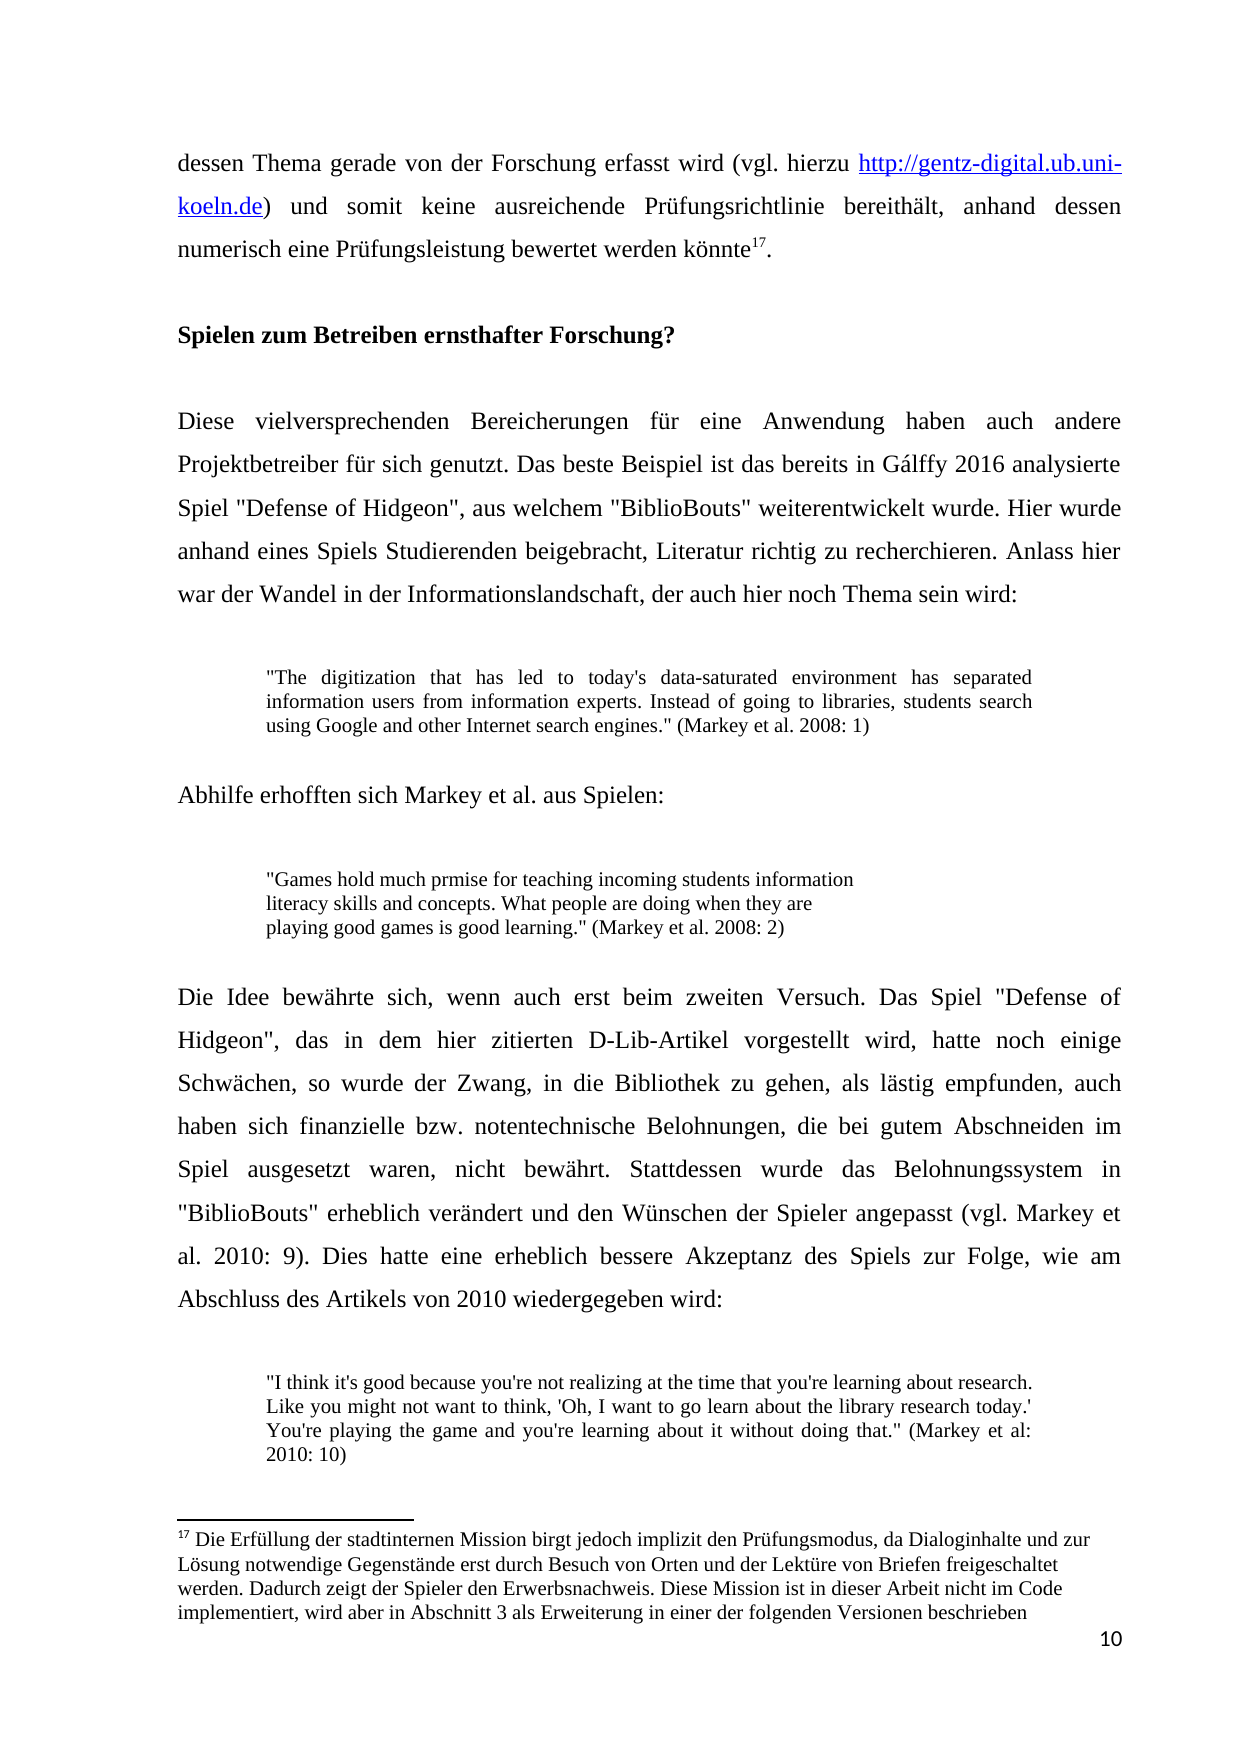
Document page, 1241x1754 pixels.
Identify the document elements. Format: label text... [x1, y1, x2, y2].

text "Games hold much prmise for teaching incoming students information [266, 867, 1033, 891]
text Abhilfe erhofften sich Markey et al. aus Spielen: [177, 781, 1122, 809]
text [177, 148, 1122, 263]
text playing good games is good learning." (Markey et al. 2008: 2) [266, 915, 1033, 939]
text "I think it's good because you're not realizing at the time that you're learning about research. Like you might not want to think, 'Oh, I want to go learn about the library research today.' You're playing the game and you're learning about it without doing that." (Markey et al: 2010: 10) [266, 1370, 1033, 1466]
text Die Idee bewährte sich, wenn auch erst beim zweiten Versuch. Das Spiel "Defense of Hidgeon", das in dem hier zitierten D-Lib-Artikel vorgestellt wird, hatte noch einige Schwächen, so wurde der Zwang, in die Bibliothek zu gehen, als lästig empfunden, auch haben sich finanzielle bzw. notentechnische Belohnungen, die bei gutem Abschneiden im Spiel ausgesetzt waren, nicht bewährt. Stattdessen wurde das Belohnungssystem in "BiblioBouts" erheblich verändert und den Wünschen der Spieler angepasst (vgl. Markey et al. 2010: 9). Dies hatte eine erheblich bessere Akzeptanz des Spiels zur Folge, wie am Abschluss des Artikels von 2010 wiedergegeben wird: [177, 982, 1122, 1313]
text "The digitization that has led to today's data-saturated environment has separated information users from information experts. Instead of going to libraries, students search using Google and other Internet search engines." (Markey et al. 2008: 1) [266, 665, 1033, 737]
text Spielen zum Betreiben ernsthafter Forschung? [177, 320, 1122, 349]
text literacy skills and concepts. What people are doing when they are [266, 891, 1033, 915]
text Diese vielversprechenden Bereicherungen für eine Anwendung haben auch andere Projektbetreiber für sich genutzt. Das beste Beispiel ist das bereits in Gálffy 2016 analysierte Spiel "Defense of Hidgeon", aus welchem "BiblioBouts" weiterentwickelt wurde. Hier wurde anhand eines Spiels Studierenden beigebracht, Literatur richtig zu recherchieren. Anlass hier war der Wandel in der Informationslandschaft, der auch hier noch Thema sein wird: [177, 406, 1122, 608]
